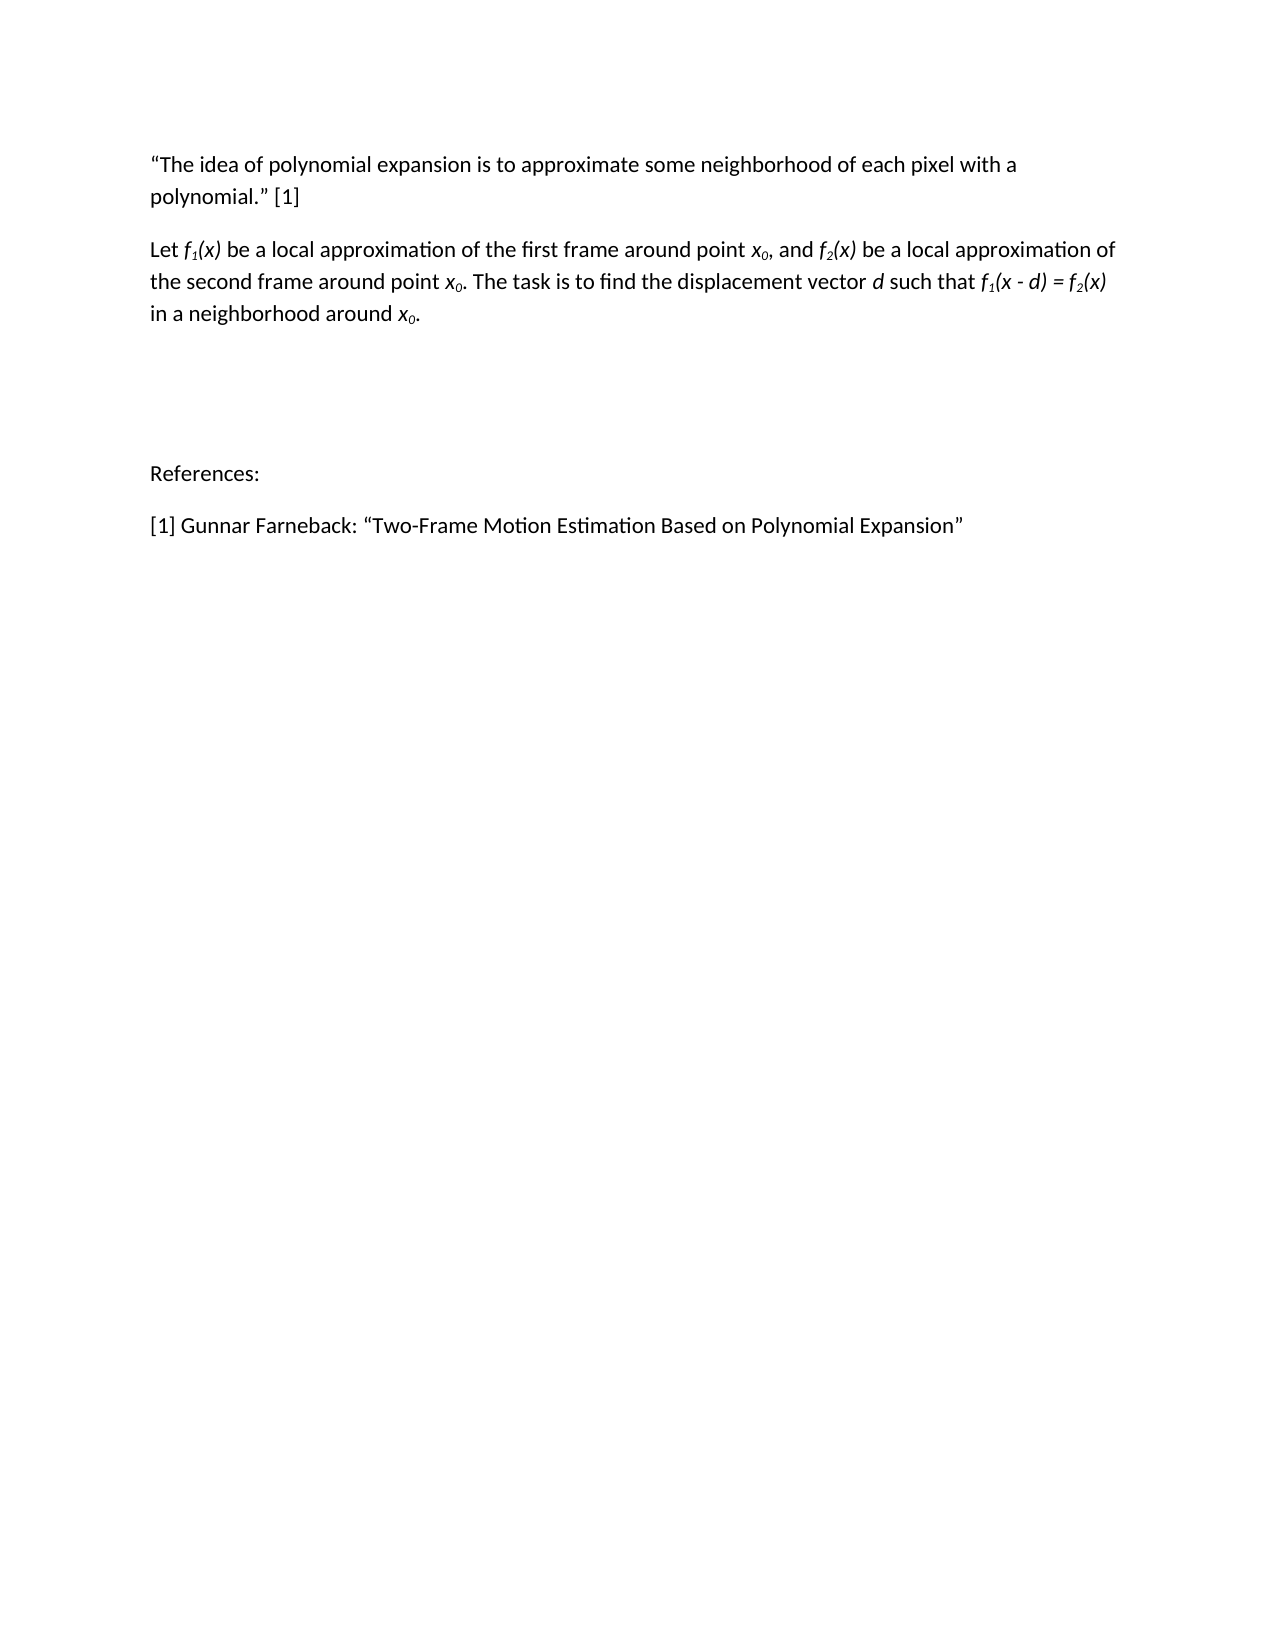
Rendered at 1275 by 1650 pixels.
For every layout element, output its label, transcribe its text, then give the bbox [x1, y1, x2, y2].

text Let f1(x) be a local approximation of the first frame around point x0, and f2(x) be a local approximation of the second frame around point x0. The task is to find the displacement vector d such that f1(x - d) = f2(x) in a neighborhood around x0. [150, 235, 1125, 328]
text “The idea of polynomial expansion is to approximate some neighborhood of each pixel with a polynomial.” [1] [150, 150, 1125, 210]
text References: [150, 459, 1125, 487]
text [1] Gunnar Farneback: “Two-Frame Motion Estimation Based on Polynomial Expansion” [150, 512, 1125, 540]
